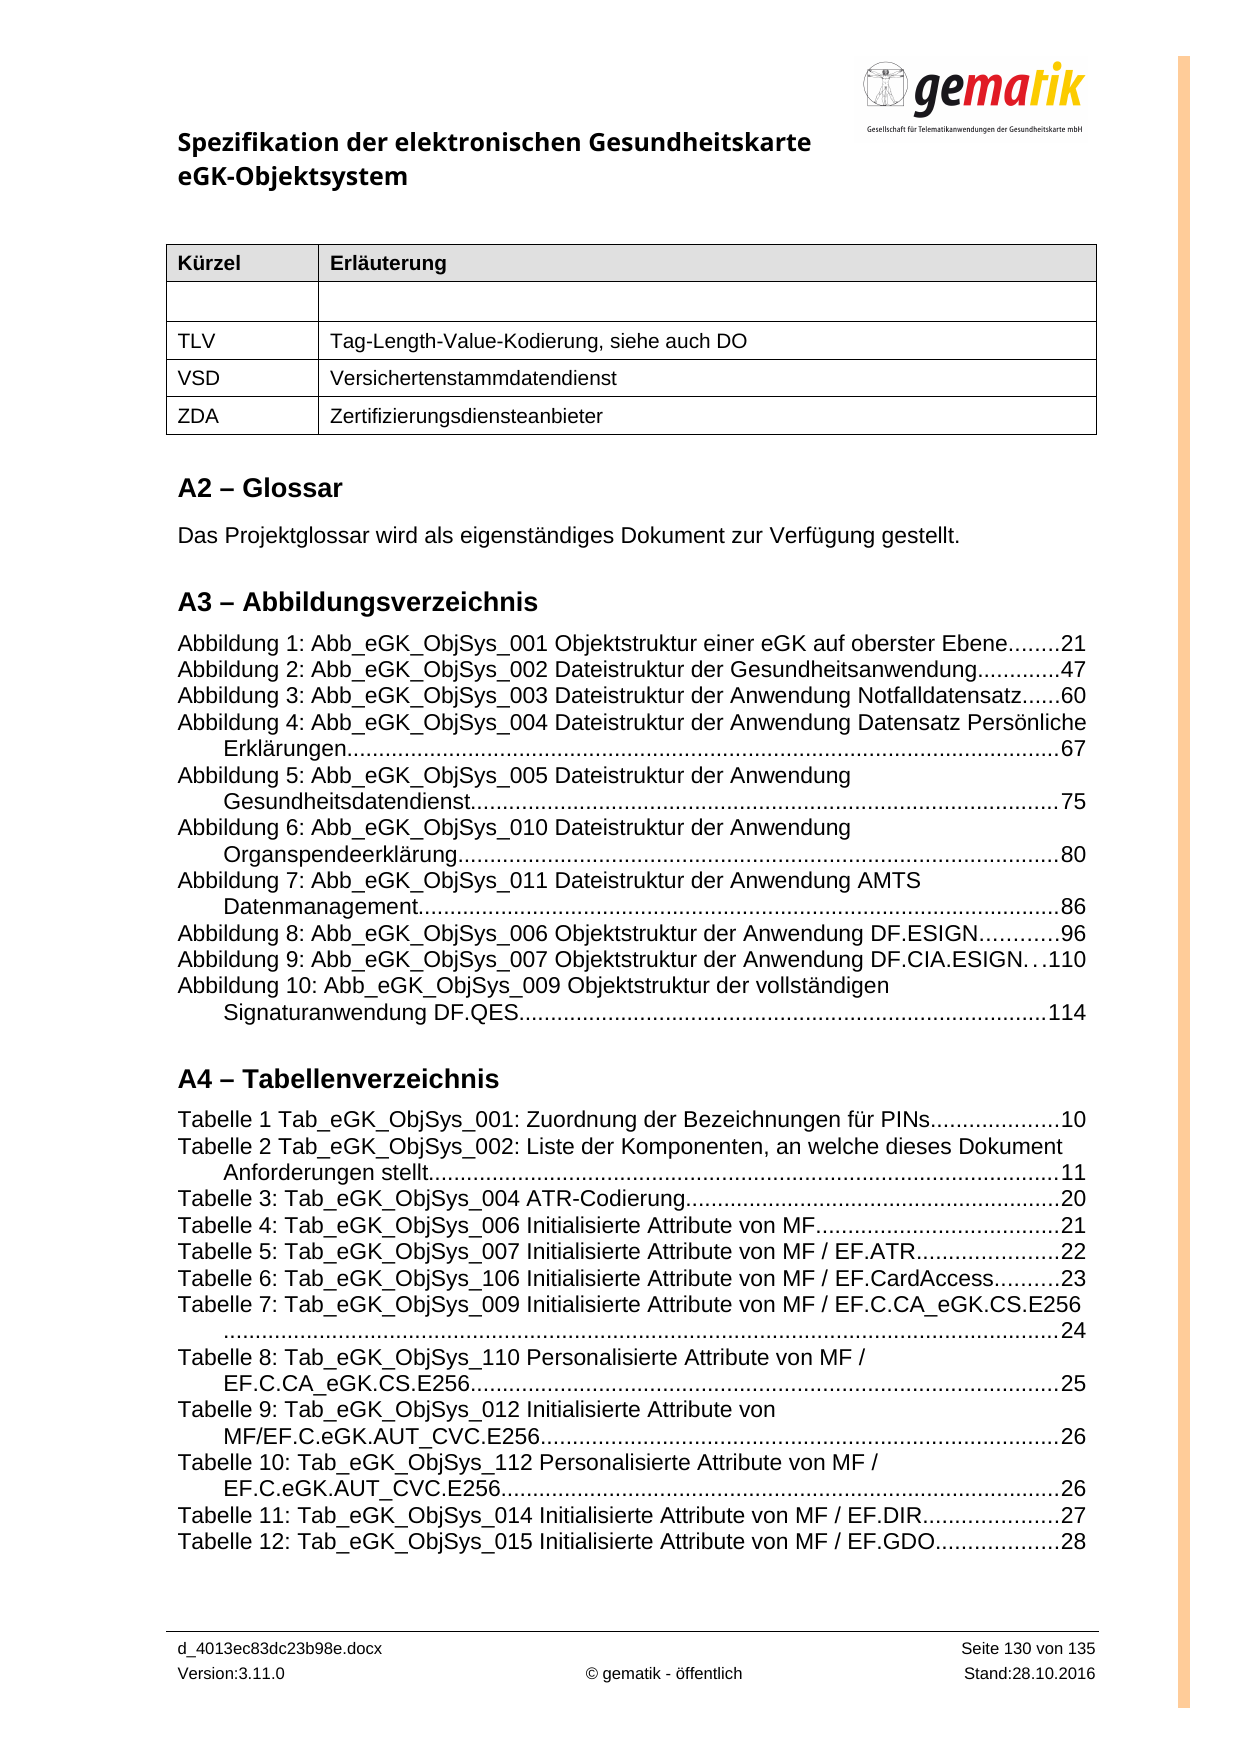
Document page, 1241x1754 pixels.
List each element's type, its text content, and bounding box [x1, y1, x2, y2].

text Das Projektglossar wird als eigenständiges Dokument zur Verfügung gestellt. [177, 522, 1087, 548]
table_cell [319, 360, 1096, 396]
title A2 – Glossar [177, 472, 1087, 503]
text Abbildung 7: Abb_eGK_ObjSys_011 Dateistruktur der Anwendung AMTS Datenmanagement 86 [177, 867, 1087, 920]
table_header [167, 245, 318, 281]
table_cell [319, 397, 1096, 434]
title A4 – Tabellenverzeichnis [177, 1063, 1087, 1094]
text Abbildung 3: Abb_eGK_ObjSys_003 Dateistruktur der Anwendung Notfalldatensatz 60 [177, 682, 1087, 709]
title A3 – Abbildungsverzeichnis [177, 586, 1087, 617]
text Tabelle 3: Tab_eGK_ObjSys_004 ATR-Codierung 20 [177, 1185, 1087, 1212]
text Tabelle 10: Tab_eGK_ObjSys_112 Personalisierte Attribute von MF / EF.C.eGK.AUT_CVC.E256 26 [177, 1449, 1087, 1502]
text Tabelle 4: Tab_eGK_ObjSys_006 Initialisierte Attribute von MF 21 [177, 1212, 1087, 1238]
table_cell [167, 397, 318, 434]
text Abbildung 8: Abb_eGK_ObjSys_006 Objektstruktur der Anwendung DF.ESIGN 96 [177, 920, 1087, 946]
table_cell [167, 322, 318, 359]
text Abbildung 5: Abb_eGK_ObjSys_005 Dateistruktur der Anwendung Gesundheitsdatendienst 75 [177, 762, 1087, 814]
text Tabelle 9: Tab_eGK_ObjSys_012 Initialisierte Attribute von MF/EF.C.eGK.AUT_CVC.E256 26 [177, 1396, 1087, 1449]
text Tabelle 11: Tab_eGK_ObjSys_014 Initialisierte Attribute von MF / EF.DIR 27 [177, 1502, 1087, 1528]
text Abbildung 9: Abb_eGK_ObjSys_007 Objektstruktur der Anwendung DF.CIA.ESIGN 110 [177, 946, 1087, 972]
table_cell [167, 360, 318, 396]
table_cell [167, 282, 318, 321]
text Tabelle 2 Tab_eGK_ObjSys_002: Liste der Komponenten, an welche dieses Dokument Anforderungen stellt 11 [177, 1133, 1087, 1185]
text Tabelle 12: Tab_eGK_ObjSys_015 Initialisierte Attribute von MF / EF.GDO 28 [177, 1528, 1087, 1554]
text Abbildung 10: Abb_eGK_ObjSys_009 Objektstruktur der vollständigen Signaturanwendung DF.QES 114 [177, 972, 1087, 1025]
text Abbildung 6: Abb_eGK_ObjSys_010 Dateistruktur der Anwendung Organspendeerklärung 80 [177, 814, 1087, 867]
text Tabelle 8: Tab_eGK_ObjSys_110 Personalisierte Attribute von MF / EF.C.CA_eGK.CS.E256 25 [177, 1343, 1087, 1396]
text Tabelle 7: Tab_eGK_ObjSys_009 Initialisierte Attribute von MF / EF.C.CA_eGK.CS.E256 24 [177, 1291, 1087, 1343]
text Abbildung 2: Abb_eGK_ObjSys_002 Dateistruktur der Gesundheitsanwendung 47 [177, 656, 1087, 682]
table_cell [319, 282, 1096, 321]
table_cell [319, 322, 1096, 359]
text Abbildung 4: Abb_eGK_ObjSys_004 Dateistruktur der Anwendung Datensatz Persönliche Erklärungen 67 [177, 709, 1087, 762]
text Tabelle 6: Tab_eGK_ObjSys_106 Initialisierte Attribute von MF / EF.CardAccess 23 [177, 1264, 1087, 1291]
text Tabelle 5: Tab_eGK_ObjSys_007 Initialisierte Attribute von MF / EF.ATR 22 [177, 1238, 1087, 1264]
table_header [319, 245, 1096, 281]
picture [854, 56, 1088, 143]
text Tabelle 1 Tab_eGK_ObjSys_001: Zuordnung der Bezeichnungen für PINs 10 [177, 1106, 1087, 1133]
text Abbildung 1: Abb_eGK_ObjSys_001 Objektstruktur einer eGK auf oberster Ebene 21 [177, 630, 1087, 656]
